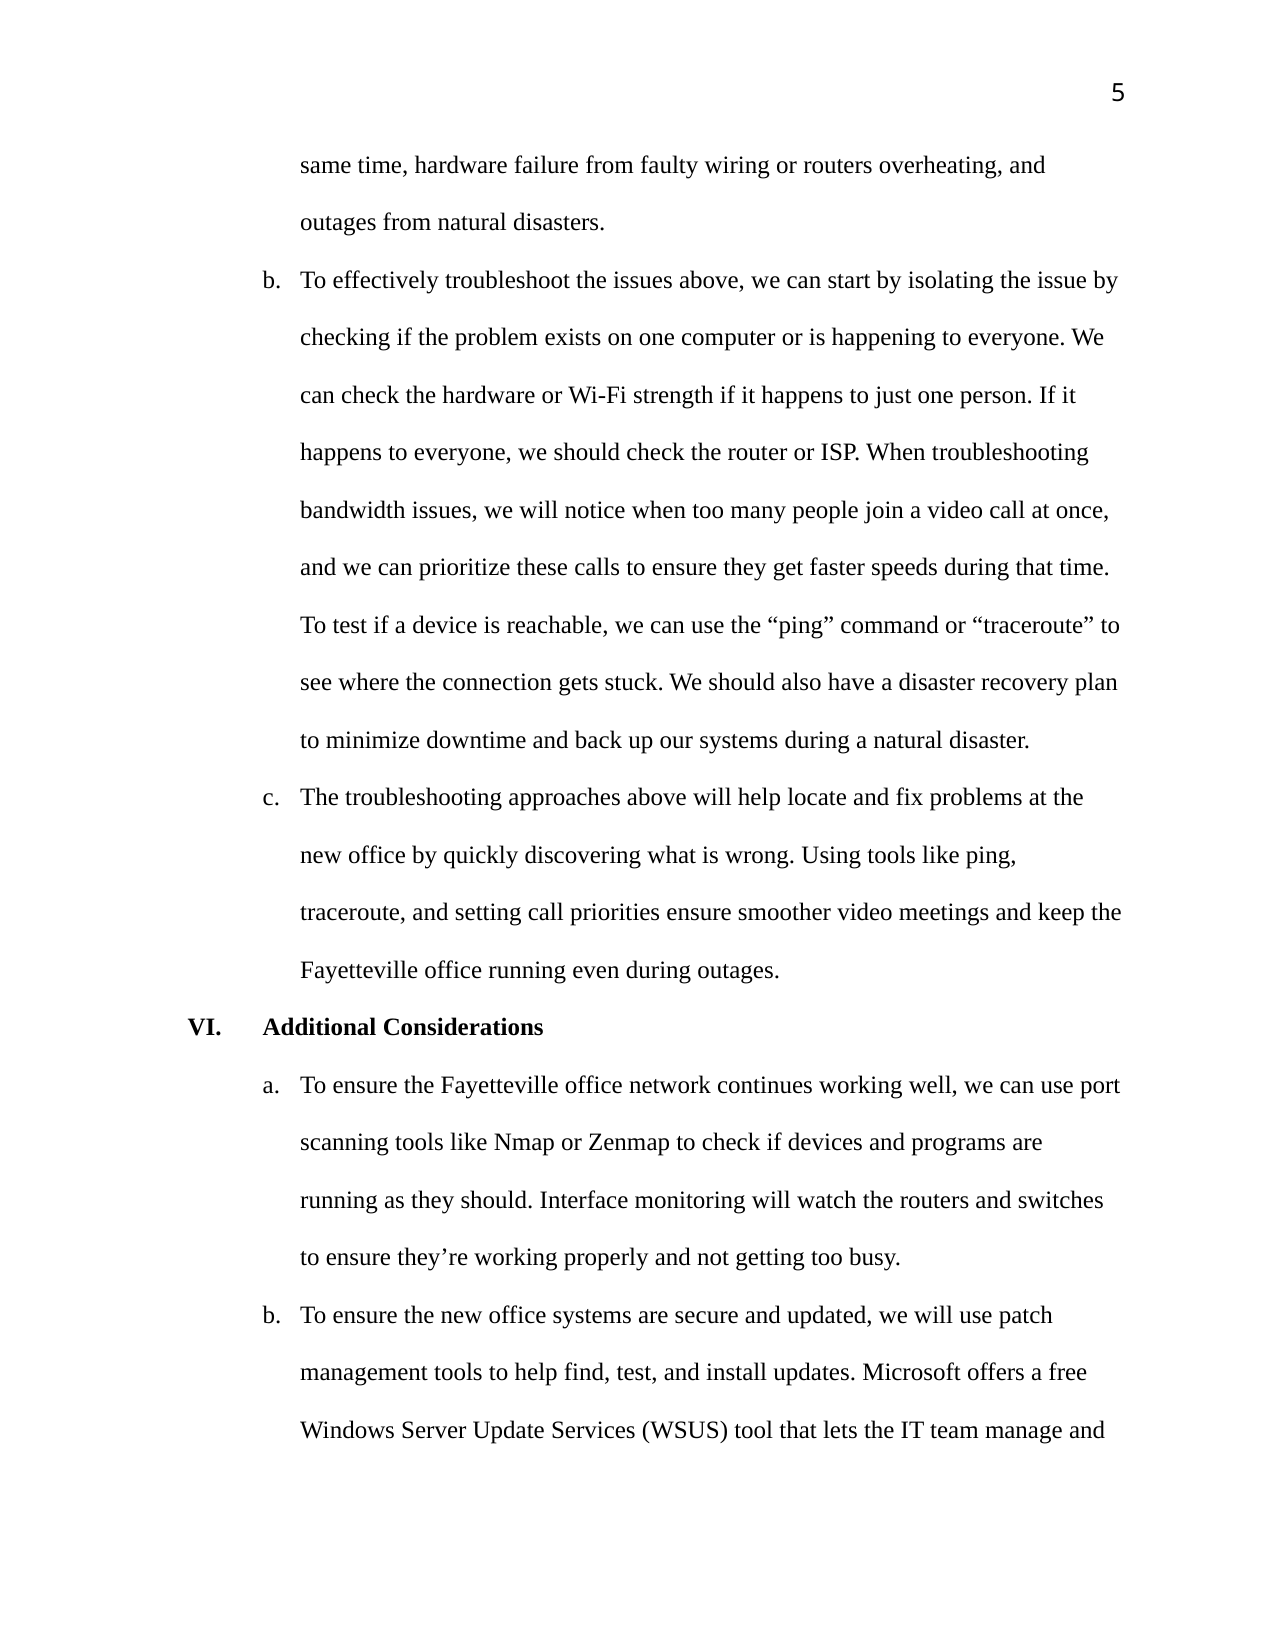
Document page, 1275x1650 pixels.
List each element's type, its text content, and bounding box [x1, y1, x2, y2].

list To ensure the Fayetteville office network continues working well, we can use port scanning tools like Nmap or Zenmap to check if devices and programs are running as they should. Interface monitoring will watch the routers and switches to ensure they’re working properly and not getting too busy. [262, 1070, 1125, 1271]
list The troubleshooting approaches above will help locate and fix problems at the new office by quickly discovering what is wrong. Using tools like ping, traceroute, and setting call priorities ensure smoother video meetings and keep the Fayetteville office running even during outages. [262, 782, 1125, 984]
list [262, 150, 1125, 236]
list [262, 1300, 1125, 1444]
list To effectively troubleshoot the issues above, we can start by isolating the issue by checking if the problem exists on one computer or is happening to everyone. We can check the hardware or Wi-Fi strength if it happens to just one person. If it happens to everyone, we should check the router or ISP. When troubleshooting bandwidth issues, we will notice when too many people join a video call at once, and we can prioritize these calls to ensure they get faster speeds during that time. To test if a device is reachable, we can use the “ping” command or “traceroute” to see where the connection gets stuck. We should also have a disaster recovery plan to minimize downtime and back up our systems during a natural disaster. [262, 265, 1125, 754]
list Additional Considerations [187, 1012, 1125, 1041]
